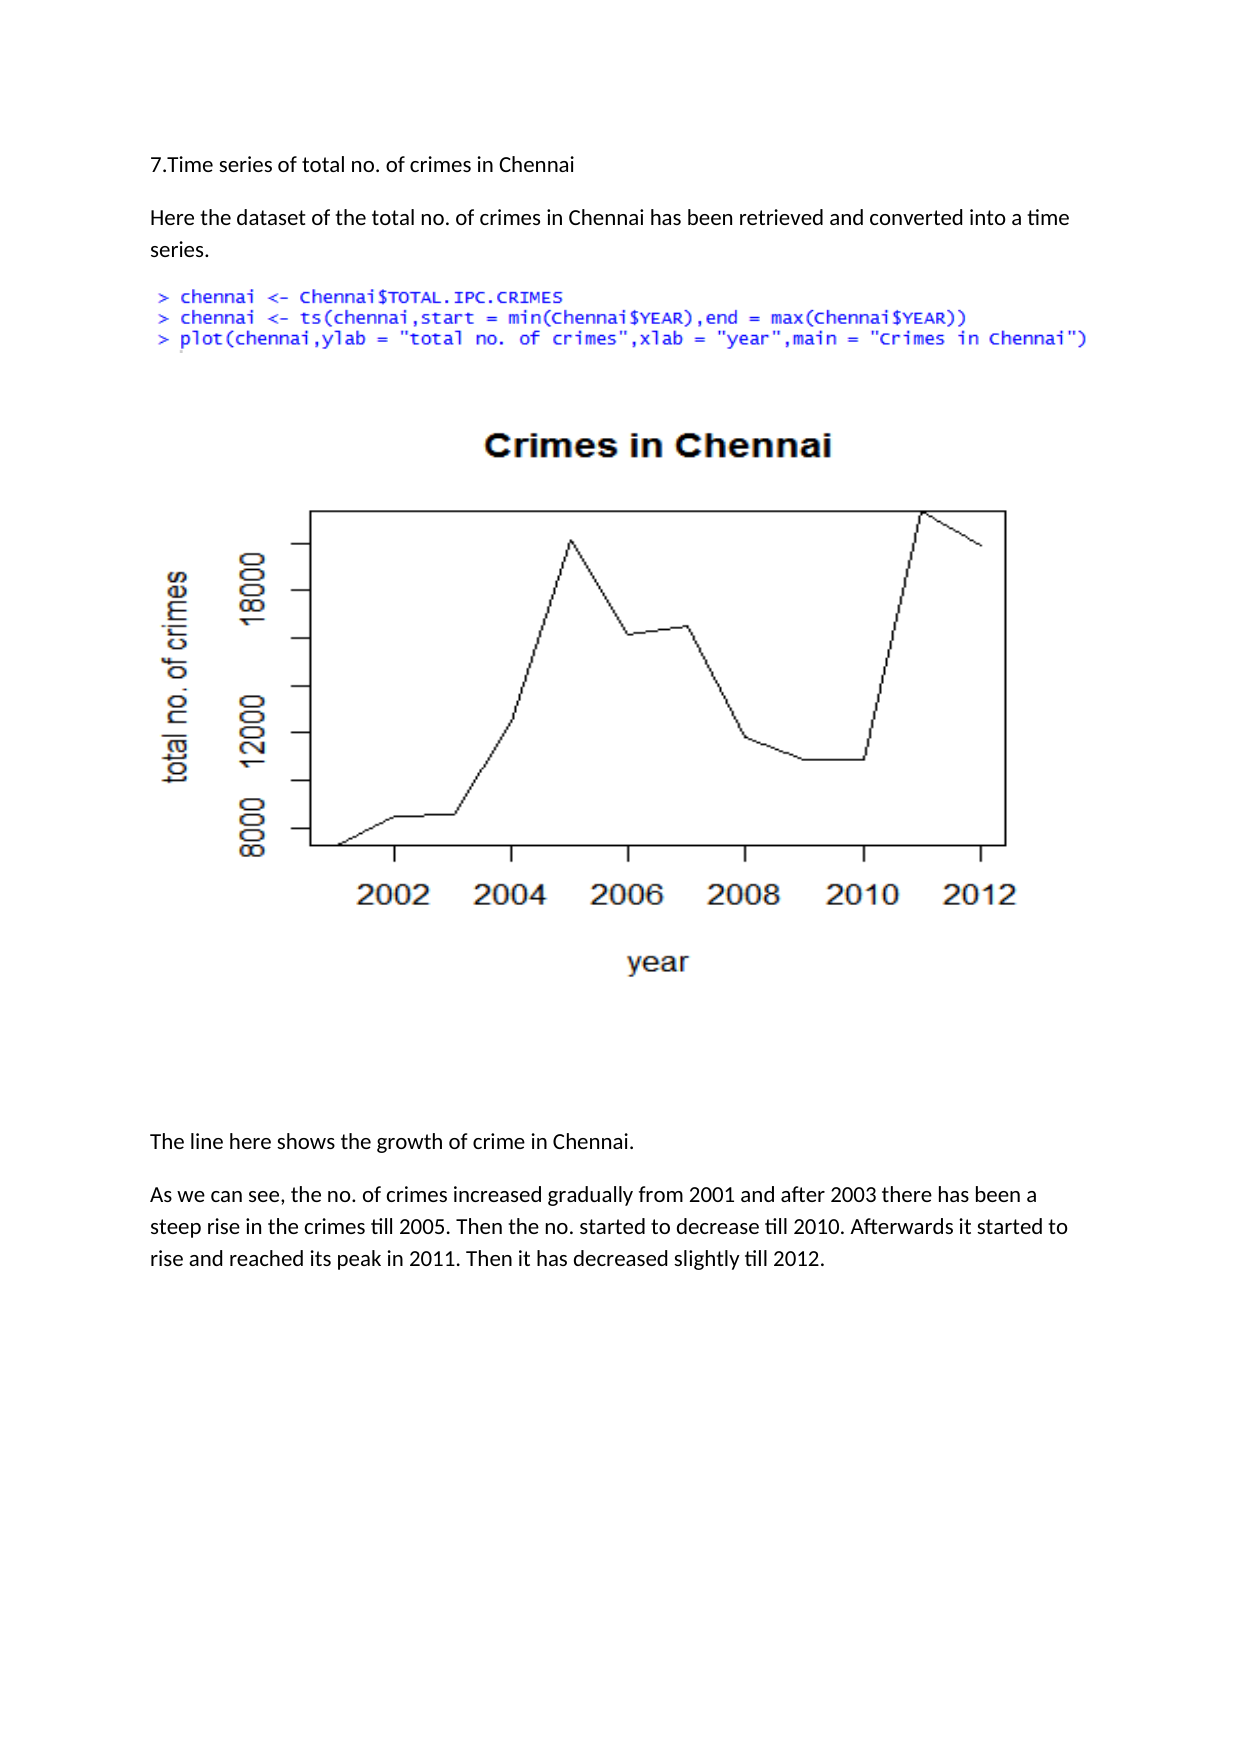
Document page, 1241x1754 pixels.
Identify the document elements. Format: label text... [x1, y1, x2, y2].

picture [150, 377, 1089, 1013]
text Here the dataset of the total no. of crimes in Chennai has been retrieved and converted into a time series. [150, 203, 1090, 263]
text The line here shows the growth of crime in Chennai. [150, 1127, 1090, 1155]
text 7.Time series of total no. of crimes in Chennai [150, 150, 1090, 178]
picture [150, 288, 1091, 353]
text As we can see, the no. of crimes increased gradually from 2001 and after 2003 there has been a steep rise in the crimes till 2005. Then the no. started to decrease till 2010. Afterwards it started to rise and reached its peak in 2011. Then it has decreased slightly till 2012. [150, 1180, 1090, 1272]
